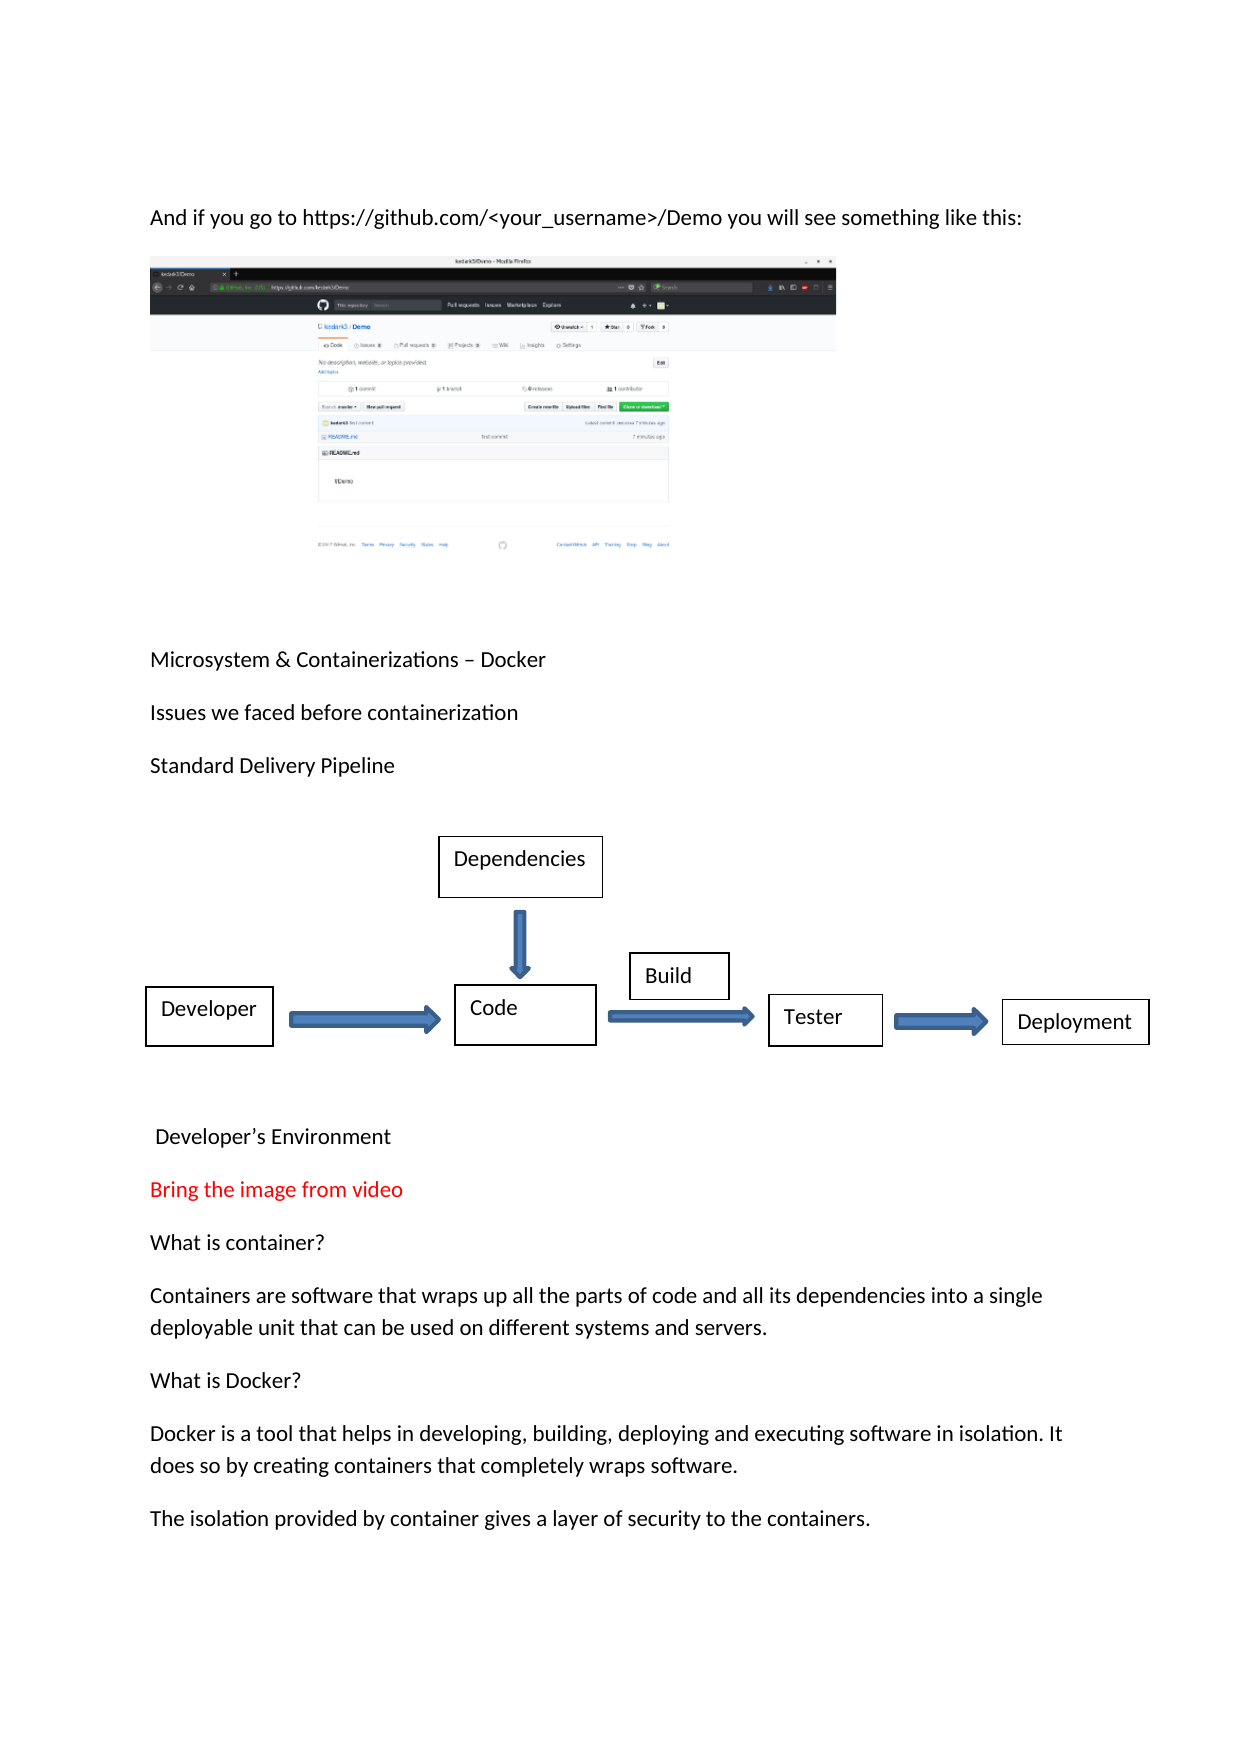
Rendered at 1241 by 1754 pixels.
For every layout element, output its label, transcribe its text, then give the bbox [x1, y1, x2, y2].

text What is Docker? [150, 1366, 1090, 1394]
text Issues we faced before containerization [150, 698, 1090, 726]
text What is container? [150, 1228, 1090, 1256]
text The isolation provided by container gives a layer of security to the containers. [150, 1504, 1090, 1533]
picture [150, 256, 837, 620]
text Docker is a tool that helps in developing, building, deploying and executing software in isolation. It does so by creating containers that completely wraps software. [150, 1419, 1090, 1479]
text Developer’s Environment [150, 1122, 1090, 1150]
text Standard Delivery Pipeline [150, 751, 1090, 779]
text And if you go to https://github.com/<your_username>/Demo you will see something like this: [150, 203, 1090, 231]
text Containers are software that wraps up all the parts of code and all its dependencies into a single deployable unit that can be used on different systems and servers. [150, 1281, 1090, 1341]
text Microsystem & Containerizations – Docker [150, 645, 1090, 673]
text Bring the image from video [150, 1175, 1090, 1203]
